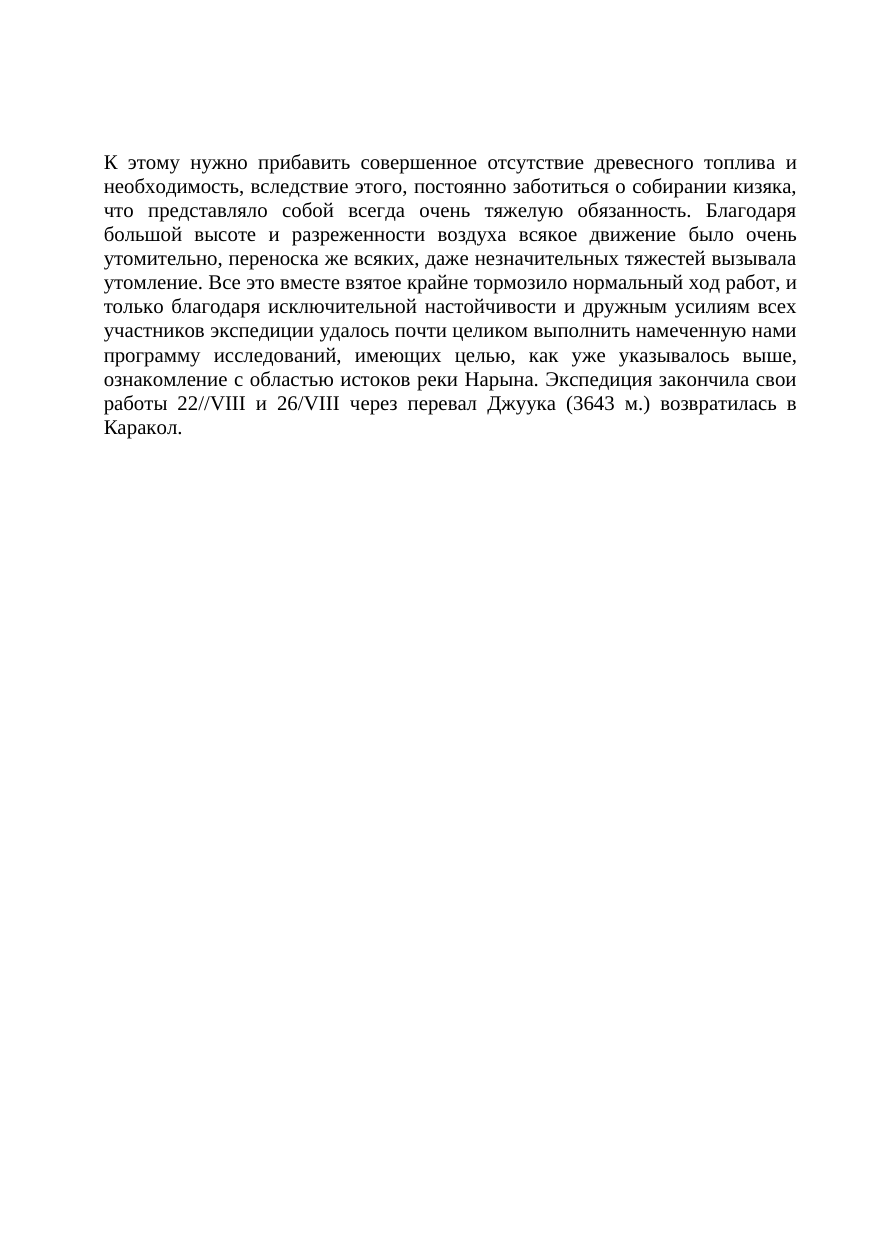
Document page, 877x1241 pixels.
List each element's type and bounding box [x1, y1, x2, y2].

text [103, 150, 797, 439]
